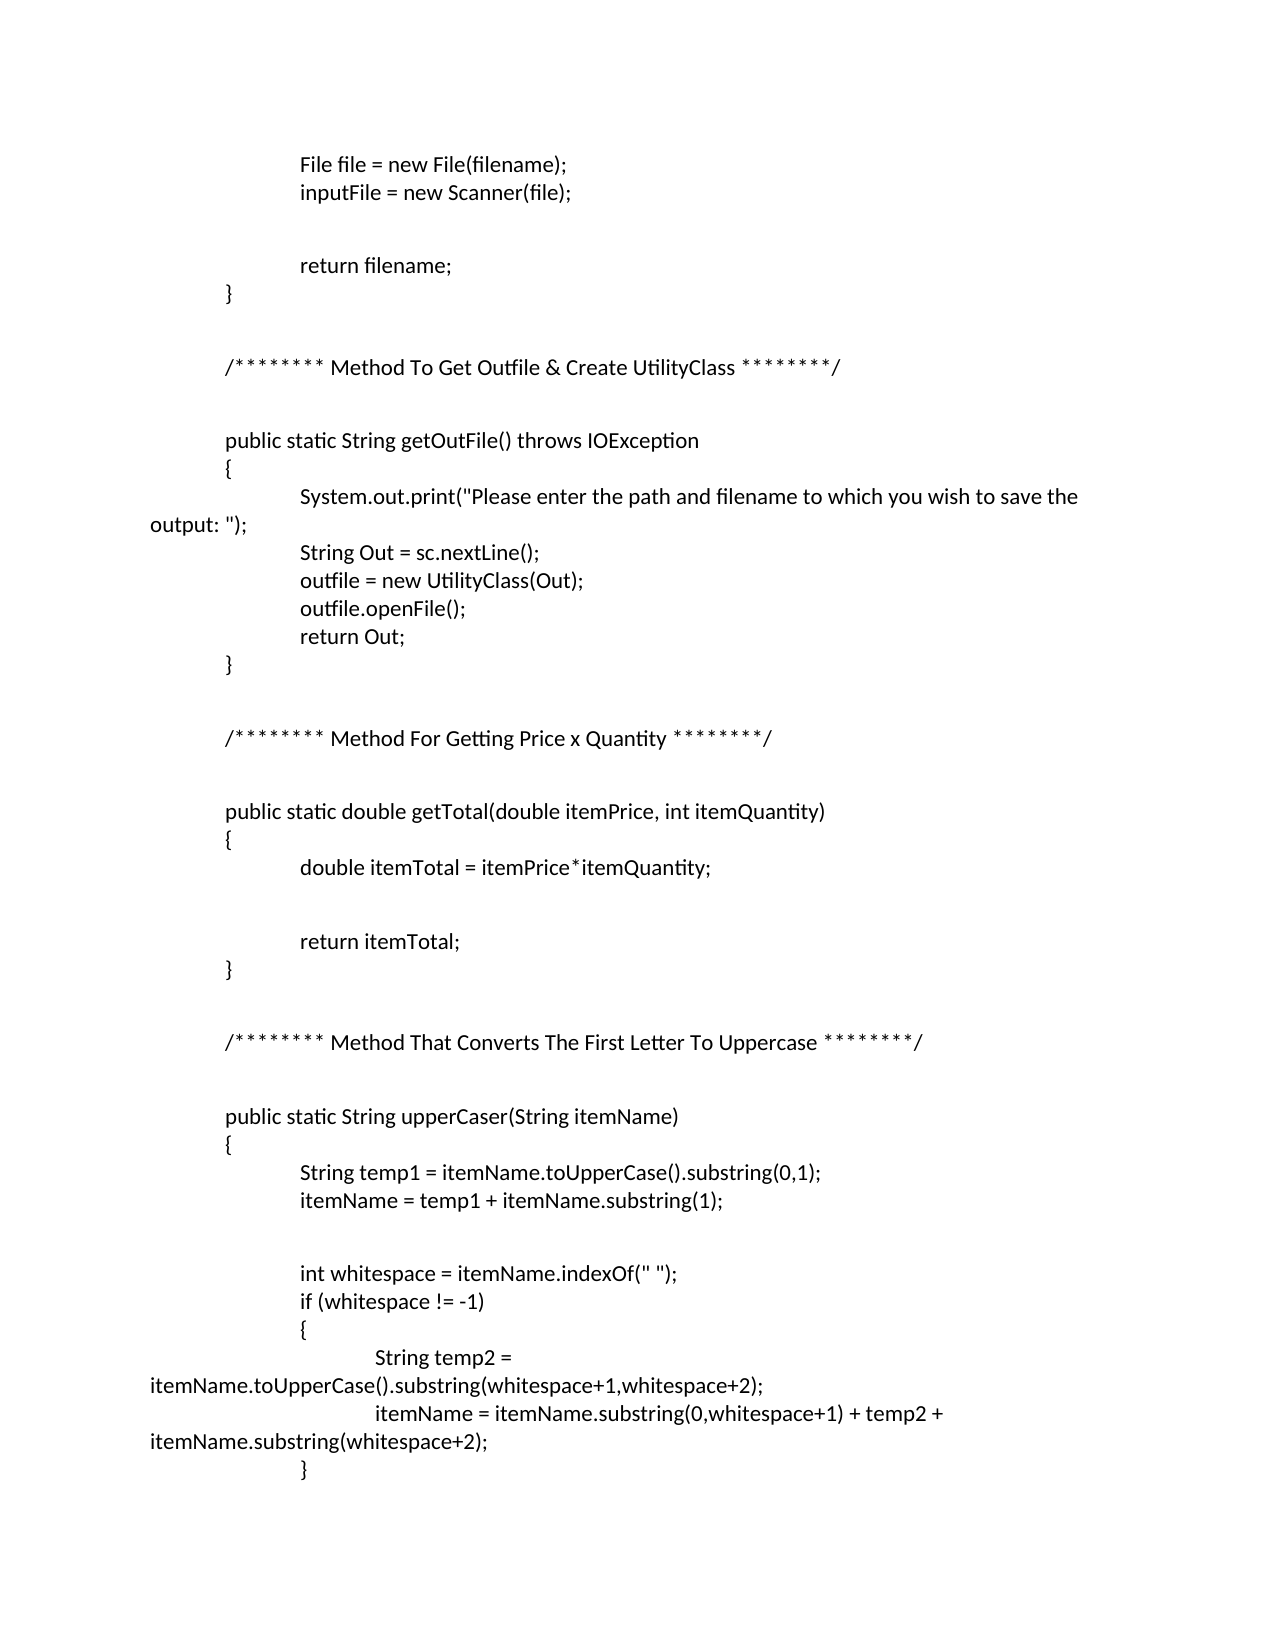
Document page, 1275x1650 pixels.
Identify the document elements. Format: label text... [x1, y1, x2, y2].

subtitle double itemTotal = itemPrice*itemQuantity; [150, 853, 1125, 881]
subtitle return filename; [150, 251, 1125, 279]
subtitle File file = new File(filename); [150, 150, 1125, 178]
subtitle { [150, 1315, 1125, 1343]
subtitle { [150, 825, 1125, 853]
subtitle } [150, 1455, 1125, 1483]
subtitle public static String upperCaser(String itemName) [150, 1102, 1125, 1130]
subtitle { [150, 454, 1125, 482]
subtitle outfile.openFile(); [150, 594, 1125, 622]
subtitle String Out = sc.nextLine(); [150, 538, 1125, 566]
subtitle } [150, 279, 1125, 307]
subtitle return Out; [150, 622, 1125, 651]
subtitle itemName = itemName.substring(0,whitespace+1) + temp2 + itemName.substring(whitespace+2); [150, 1399, 1125, 1455]
subtitle /******** Method For Getting Price x Quantity ********/ [150, 724, 1125, 752]
subtitle if (whitespace != -1) [150, 1287, 1125, 1315]
subtitle { [150, 1130, 1125, 1158]
subtitle /******** Method To Get Outfile & Create UtilityClass ********/ [150, 353, 1125, 381]
subtitle /******** Method That Converts The First Letter To Uppercase ********/ [150, 1028, 1125, 1056]
subtitle } [150, 955, 1125, 983]
subtitle inputFile = new Scanner(file); [150, 178, 1125, 206]
subtitle System.out.print("Please enter the path and filename to which you wish to save the output: "); [150, 482, 1125, 538]
subtitle int whitespace = itemName.indexOf(" "); [150, 1259, 1125, 1287]
subtitle String temp1 = itemName.toUpperCase().substring(0,1); [150, 1158, 1125, 1186]
subtitle return itemTotal; [150, 927, 1125, 955]
subtitle outfile = new UtilityClass(Out); [150, 566, 1125, 594]
subtitle String temp2 = itemName.toUpperCase().substring(whitespace+1,whitespace+2); [150, 1343, 1125, 1399]
subtitle } [150, 651, 1125, 678]
subtitle public static String getOutFile() throws IOException [150, 426, 1125, 454]
subtitle itemName = temp1 + itemName.substring(1); [150, 1186, 1125, 1214]
subtitle public static double getTotal(double itemPrice, int itemQuantity) [150, 797, 1125, 825]
